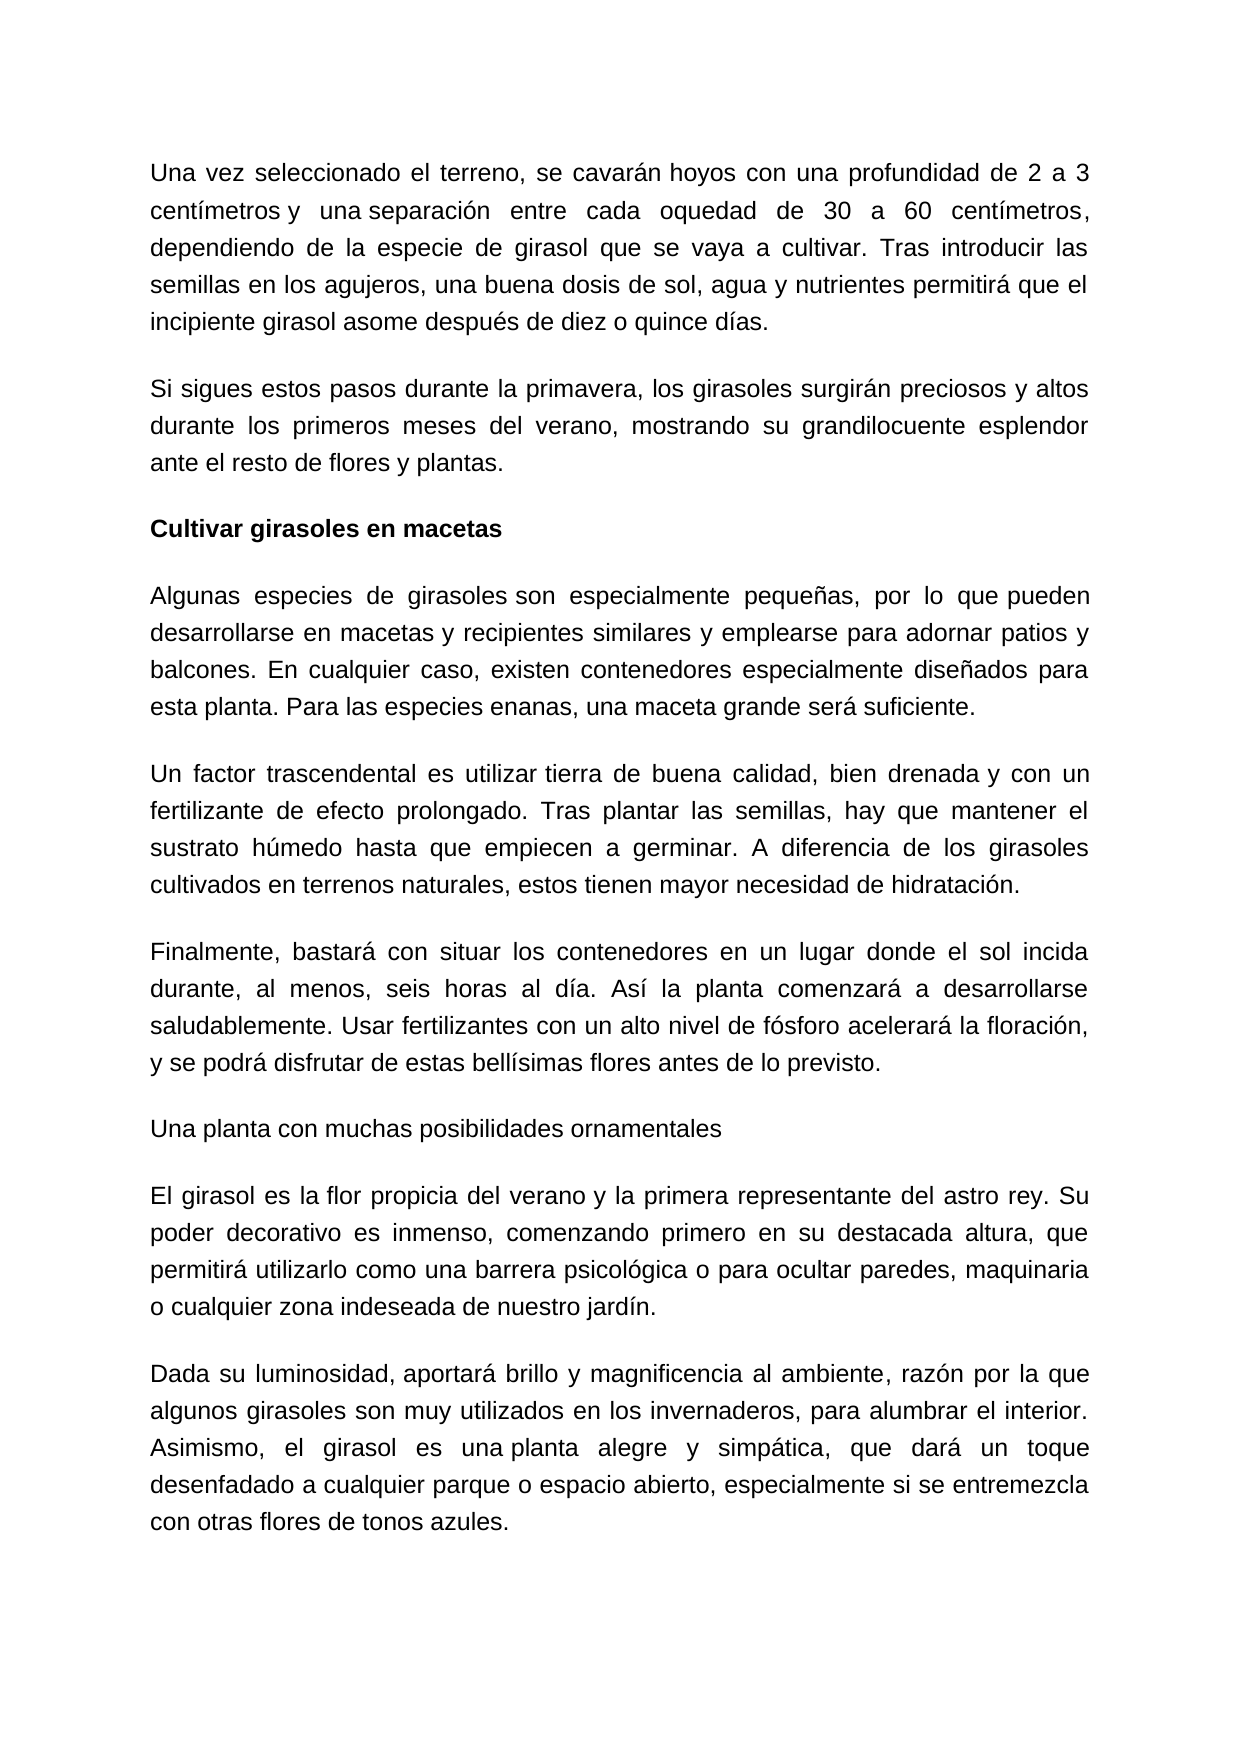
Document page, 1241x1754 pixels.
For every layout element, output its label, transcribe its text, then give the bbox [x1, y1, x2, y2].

text El girasol es la flor propicia del verano y la primera representante del astro rey. Su poder decorativo es inmenso, comenzando primero en su destacada altura, que permitirá utilizarlo como una barrera psicológica o para ocultar paredes, maquinaria o cualquier zona indeseada de nuestro jardín. [150, 1172, 1090, 1321]
text Cultivar girasoles en macetas [150, 506, 1090, 543]
text Dada su luminosidad, aportará brillo y magnificencia al ambiente, razón por la que algunos girasoles son muy utilizados en los invernaderos, para alumbrar el interior. Asimismo, el girasol es una planta alegre y simpática, que dará un toque desenfadado a cualquier parque o espacio abierto, especialmente si se entremezcla con otras flores de tonos azules. [150, 1350, 1090, 1536]
text Algunas especies de girasoles son especialmente pequeñas, por lo que pueden desarrollarse en macetas y recipientes similares y emplearse para adornar patios y balcones. En cualquier caso, existen contenedores especialmente diseñados para esta planta. Para las especies enanas, una maceta grande será suficiente. [150, 572, 1090, 721]
text Si sigues estos pasos durante la primavera, los girasoles surgirán preciosos y altos durante los primeros meses del verano, mostrando su grandilocuente esplendor ante el resto de flores y plantas. [150, 365, 1090, 477]
text Un factor trascendental es utilizar tierra de buena calidad, bien drenada y con un fertilizante de efecto prolongado. Tras plantar las semillas, hay que mantener el sustrato húmedo hasta que empiecen a germinar. A diferencia de los girasoles cultivados en terrenos naturales, estos tienen mayor necesidad de hidratación. [150, 750, 1090, 899]
text Finalmente, bastará con situar los contenedores en un lugar donde el sol incida durante, al menos, seis horas al día. Así la planta comenzará a desarrollarse saludablemente. Usar fertilizantes con un alto nivel de fósforo acelerará la floración, y se podrá disfrutar de estas bellísimas flores antes de lo previsto. [150, 928, 1090, 1077]
text Una planta con muchas posibilidades ornamentales [150, 1106, 1090, 1143]
text Una vez seleccionado el terreno, se cavarán hoyos con una profundidad de 2 a 3 centímetros y una separación entre cada oquedad de 30 a 60 centímetros, dependiendo de la especie de girasol que se vaya a cultivar. Tras introducir las semillas en los agujeros, una buena dosis de sol, agua y nutrientes permitirá que el incipiente girasol asome después de diez o quince días. [150, 150, 1090, 336]
